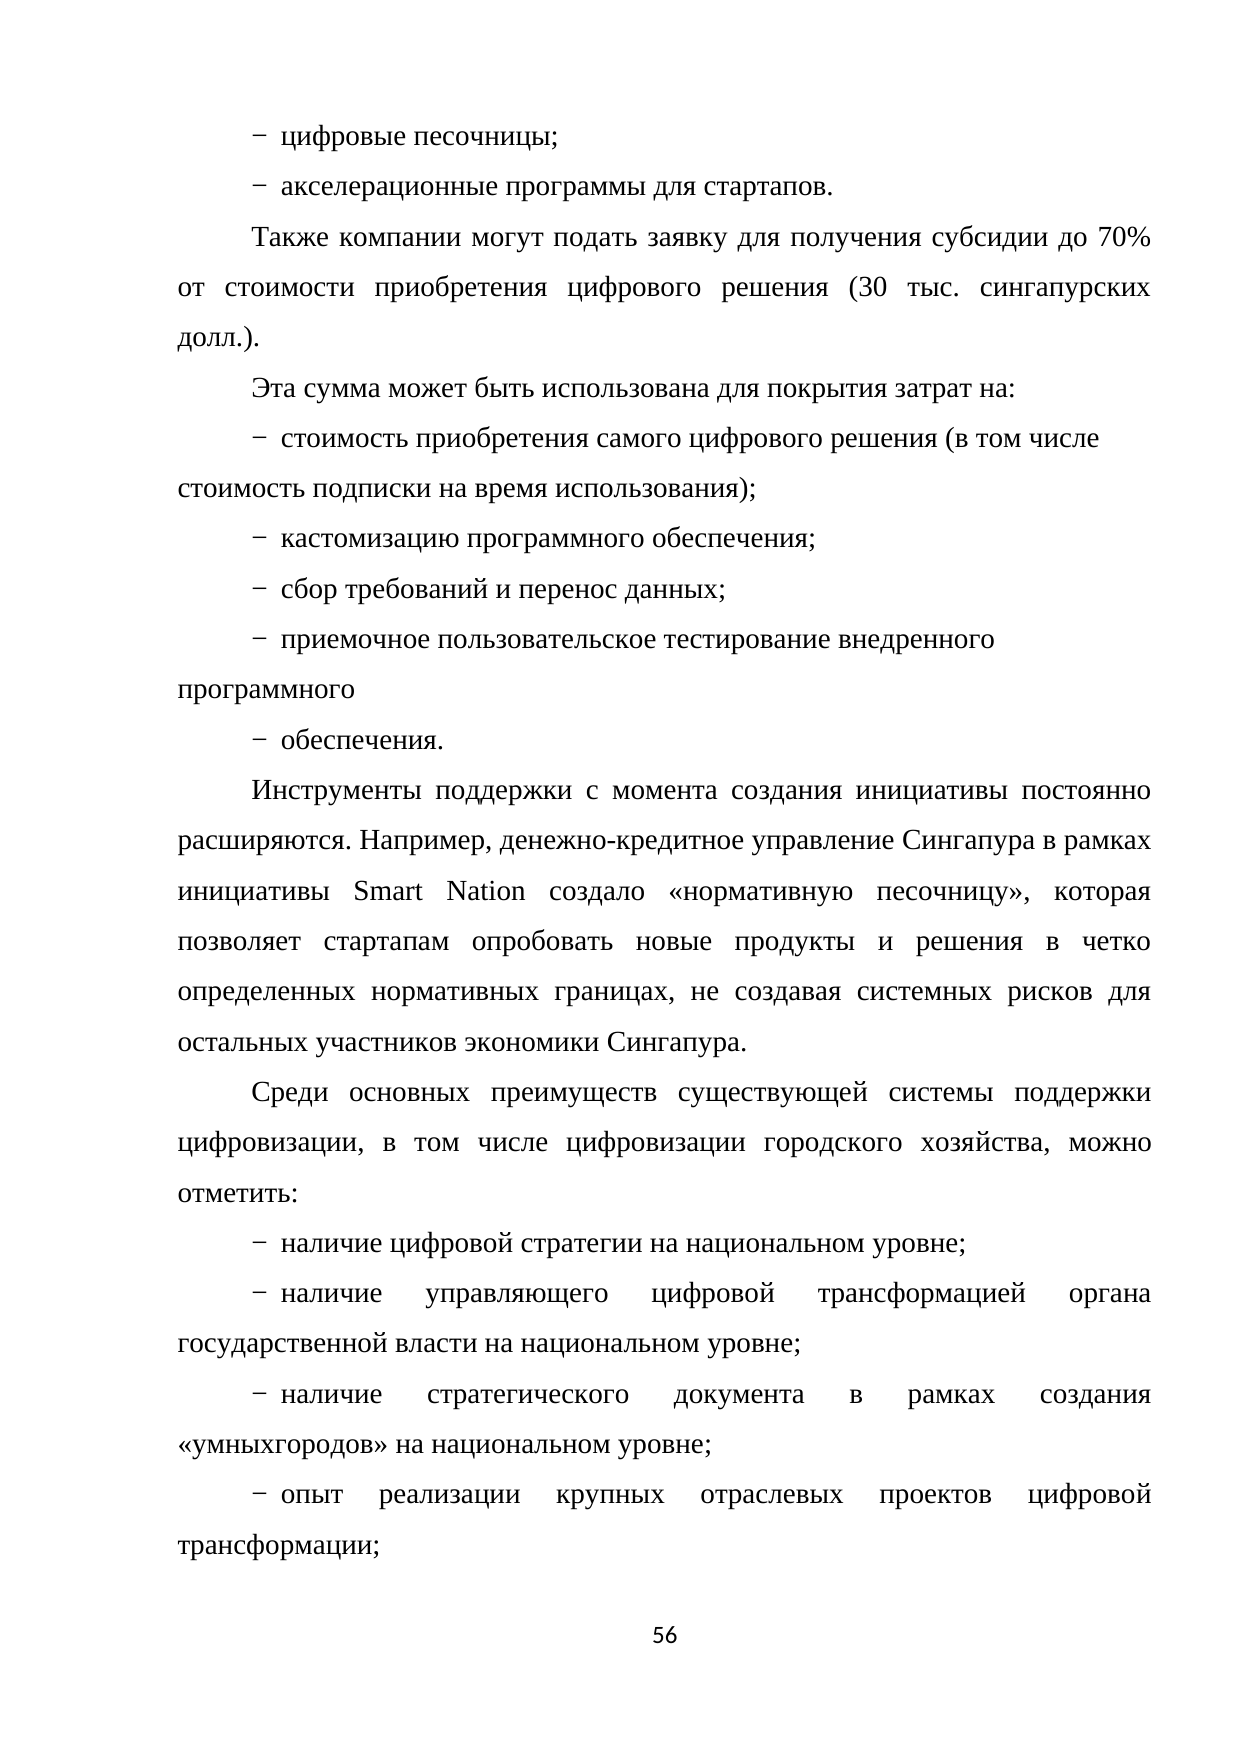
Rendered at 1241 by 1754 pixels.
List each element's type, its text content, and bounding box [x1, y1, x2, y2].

text Также компании могут подать заявку для получения субсидии до 70% от стоимости приобретения цифрового решения (30 тыс. сингапурских долл.). [177, 219, 1152, 353]
list наличие цифровой стратегии на национальном уровне; [177, 1225, 1152, 1258]
list наличие управляющего цифровой трансформацией органа государственной власти на национальном уровне; [177, 1275, 1152, 1359]
list наличие стратегического документа в рамках создания «умныхгородов» на национальном уровне; [177, 1376, 1152, 1460]
list акселерационные программы для стартапов. [177, 168, 1152, 202]
list приемочное пользовательское тестирование внедренного программного [177, 621, 1152, 705]
list опыт реализации крупных отраслевых проектов цифровой трансформации; [177, 1477, 1152, 1560]
list сбор требований и перенос данных; [177, 571, 1152, 604]
list обеспечения. [177, 722, 1152, 755]
list цифровые песочницы; [177, 118, 1152, 152]
text Эта сумма может быть использована для покрытия затрат на: [251, 370, 1152, 403]
list стоимость приобретения самого цифрового решения (в том числе стоимость подписки на время использования); [177, 420, 1152, 504]
list кастомизацию программного обеспечения; [177, 521, 1152, 554]
text Среди основных преимуществ существующей системы поддержки цифровизации, в том числе цифровизации городского хозяйства, можно отметить: [177, 1074, 1152, 1208]
text Инструменты поддержки с момента создания инициативы постоянно расширяются. Например, денежно-кредитное управление Сингапура в рамках инициативы Smart Nation создало «нормативную песочницу», которая позволяет стартапам опробовать новые продукты и решения в четко определенных нормативных границах, не создавая системных рисков для остальных участников экономики Сингапура. [177, 772, 1152, 1057]
